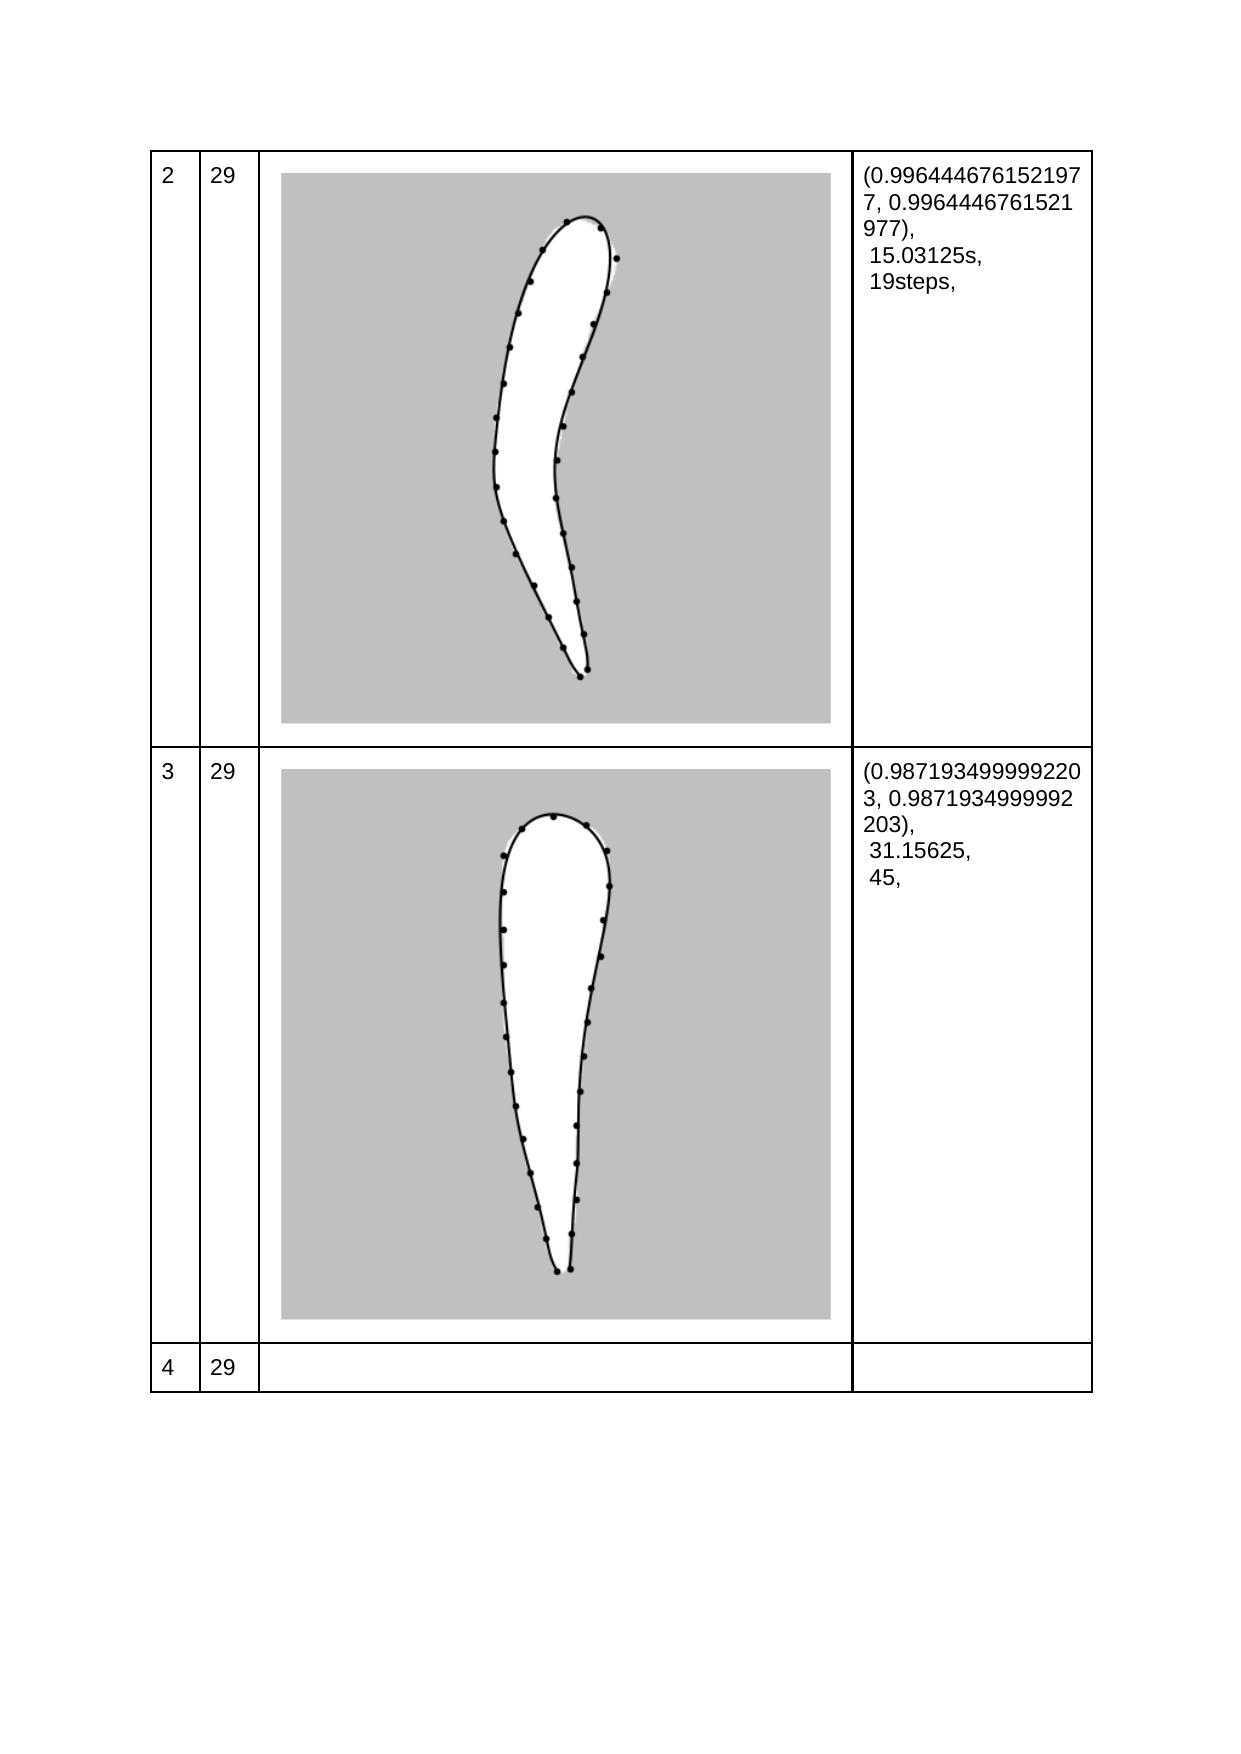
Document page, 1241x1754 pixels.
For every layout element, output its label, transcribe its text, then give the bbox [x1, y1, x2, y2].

table_cell [260, 152, 851, 746]
table_cell 29 [201, 1344, 258, 1391]
table_cell (0.9871934999992203, 0.9871934999992203), 31.15625, 45, [854, 748, 1091, 1342]
table_cell 29 [201, 748, 258, 1342]
table_cell 2 [152, 152, 199, 746]
table_cell 29 [201, 152, 258, 746]
table_cell 4 [152, 1344, 199, 1391]
table_cell (0.9964446761521977, 0.9964446761521977), 15.03125s, 19steps, [854, 152, 1091, 746]
table_cell [854, 1344, 1091, 1391]
table_cell [260, 1344, 851, 1391]
picture [269, 162, 842, 736]
table_cell 3 [152, 748, 199, 1342]
picture [269, 758, 842, 1332]
table_cell [260, 748, 851, 1342]
